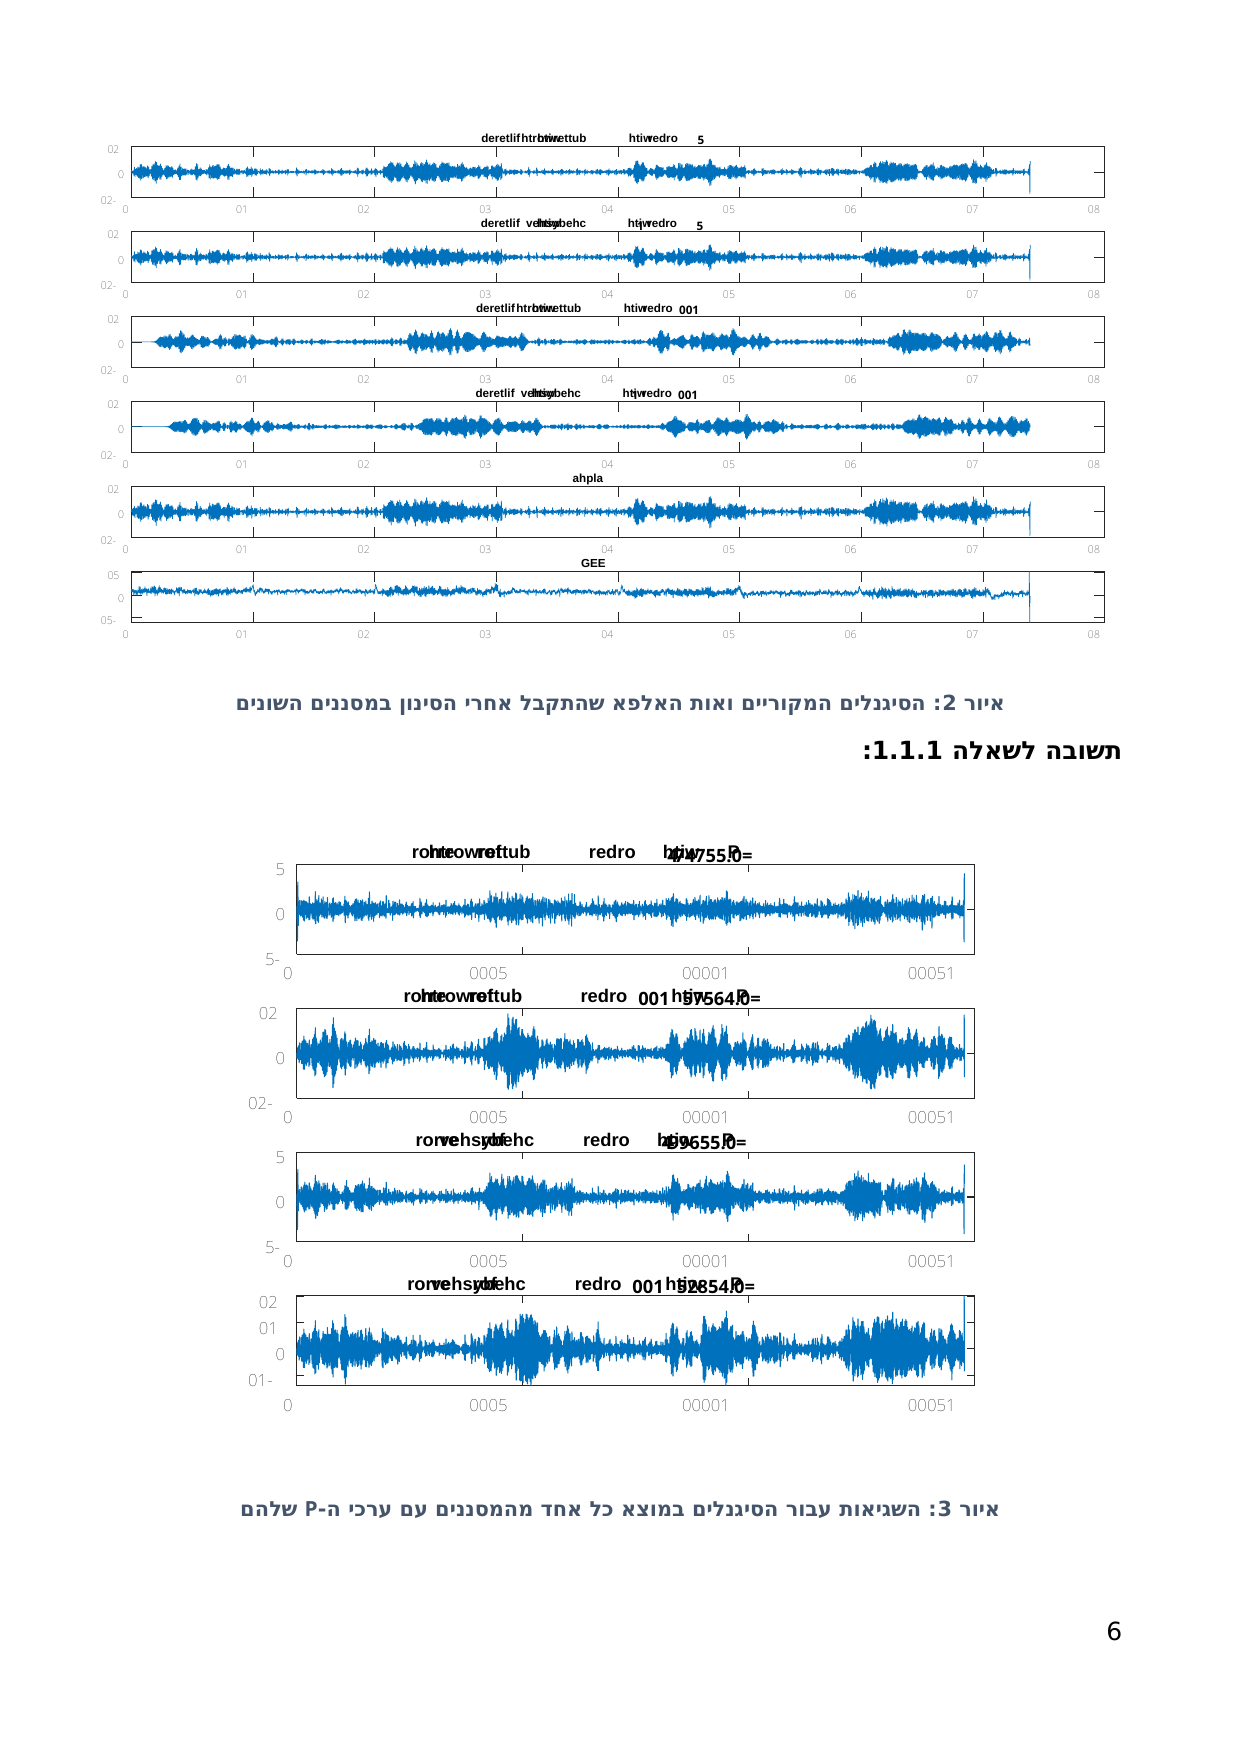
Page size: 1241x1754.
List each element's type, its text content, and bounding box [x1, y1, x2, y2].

text איור 3: השגיאות עבור הסיגנלים במוצא כל אחד מהמסננים עם ערכי ה-P שלהם [118, 1494, 1122, 1523]
text איור 2: הסיגנלים המקוריים ואות האלפא שהתקבל אחרי הסינון במסננים השונים [118, 691, 1122, 716]
text תשובה לשאלה 1.1.1: [118, 736, 1122, 766]
